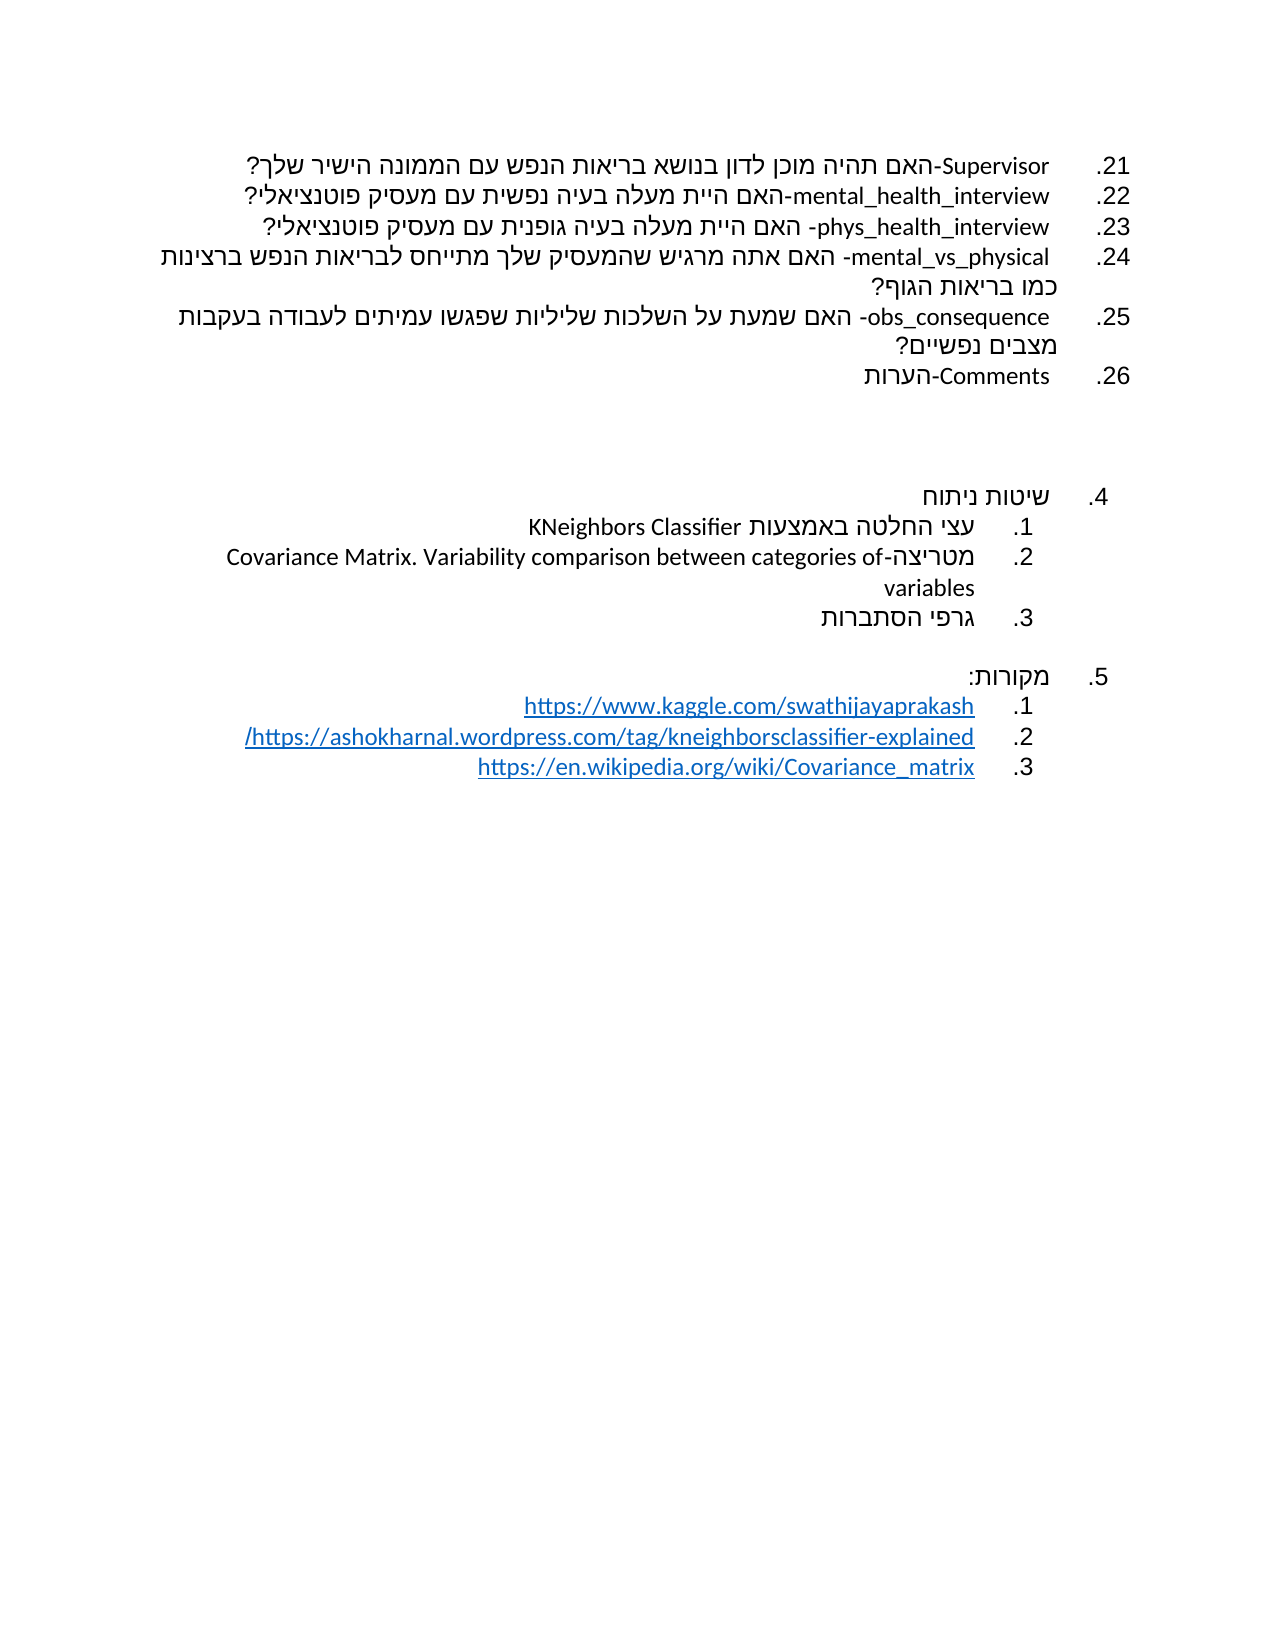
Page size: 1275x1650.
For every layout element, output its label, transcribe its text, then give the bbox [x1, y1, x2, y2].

list mental_health_interview-האם היית מעלה בעיה נפשית עם מעסיק פוטנציאלי? [150, 181, 1095, 211]
list https://www.kaggle.com/swathijayaprakash [150, 691, 1012, 721]
list מטריצה-Covariance Matrix. Variability comparison between categories of variables [150, 541, 1012, 602]
list phys_health_interview- האם היית מעלה בעיה גופנית עם מעסיק פוטנציאלי? [150, 211, 1095, 242]
list עצי החלטה באמצעות KNeighbors Classifier [150, 511, 1012, 541]
list https://en.wikipedia.org/wiki/Covariance_matrix [150, 752, 1012, 782]
list Comments-הערות [150, 360, 1095, 391]
list mental_vs_physical- האם אתה מרגיש שהמעסיק שלך מתייחס לבריאות הנפש ברצינות כמו בריאות הגוף? [150, 242, 1095, 301]
list Supervisor-האם תהיה מוכן לדון בנושא בריאות הנפש עם הממונה הישיר שלך? [150, 150, 1095, 181]
list שיטות ניתוח [150, 482, 1087, 511]
list obs_consequence- האם שמעת על השלכות שליליות שפגשו עמיתים לעבודה בעקבות מצבים נפשיים? [150, 301, 1095, 360]
list מקורות: [150, 662, 1087, 691]
list גרפי הסתברות [150, 602, 1012, 631]
list https://ashokharnal.wordpress.com/tag/kneighborsclassifier-explained/ [150, 721, 1012, 752]
